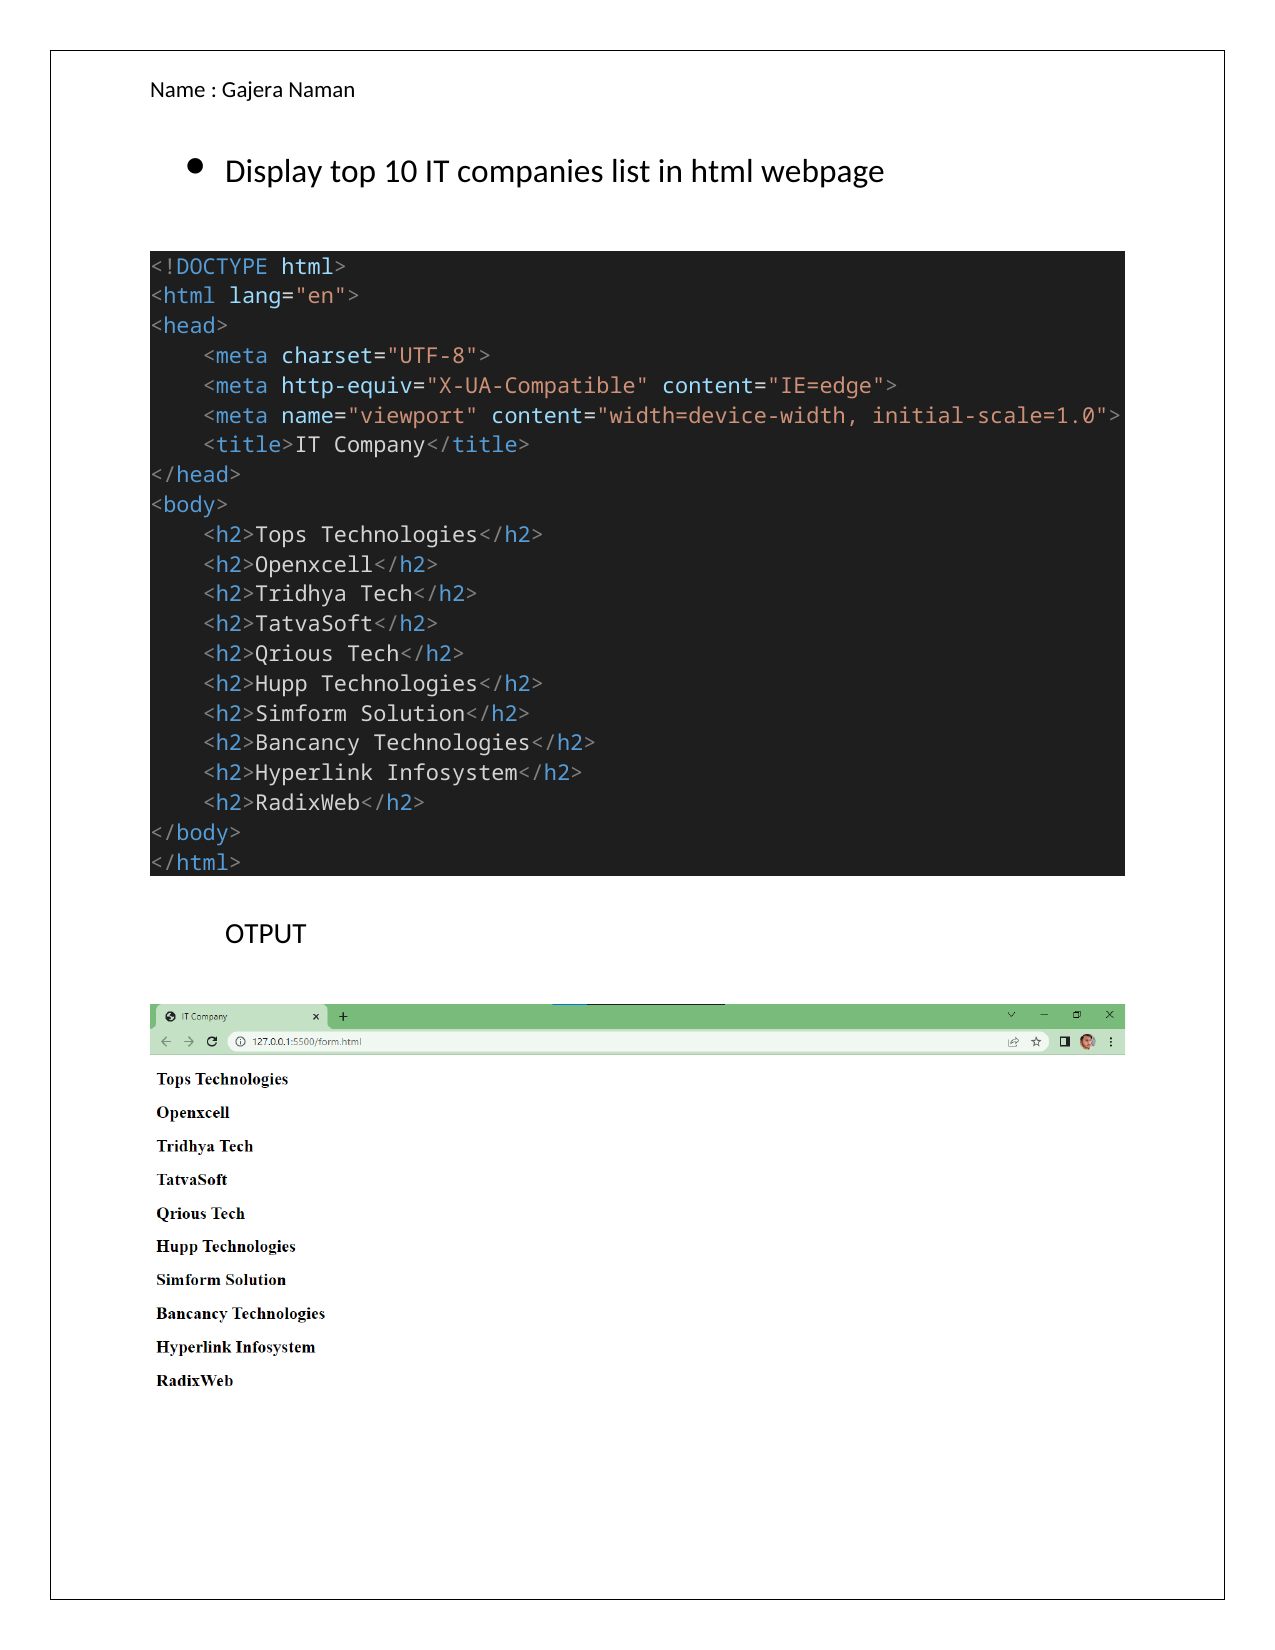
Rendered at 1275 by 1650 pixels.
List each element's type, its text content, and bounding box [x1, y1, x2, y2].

text <h2>Bancancy Technologies</h2> [150, 727, 1125, 757]
text <h2>Simform Solution</h2> [150, 698, 1125, 727]
text <meta http-equiv="X-UA-Compatible" content="IE=edge"> [150, 370, 1125, 400]
text <meta charset="UTF-8"> [150, 340, 1125, 370]
text <meta name="viewport" content="width=device-width, initial-scale=1.0"> [150, 400, 1125, 429]
text <h2>Qrious Tech</h2> [150, 638, 1125, 668]
text </html> [150, 847, 1125, 876]
text <html lang="en"> [150, 281, 1125, 310]
text <h2>Tridhya Tech</h2> [150, 578, 1125, 608]
text <body> [150, 489, 1125, 519]
text <h2>TatvaSoft</h2> [150, 608, 1125, 638]
text <h2>Hyperlink Infosystem</h2> [150, 757, 1125, 787]
text <h2>Hupp Technologies</h2> [150, 668, 1125, 698]
text </head> [150, 459, 1125, 489]
text <title>IT Company</title> [150, 429, 1125, 459]
picture [150, 1004, 1125, 1523]
list Display top 10 IT companies list in html webpage [187, 150, 1125, 192]
text <h2>RadixWeb</h2> [150, 787, 1125, 817]
list OTPUT [225, 915, 1125, 950]
text </body> [150, 817, 1125, 847]
text <h2>Tops Technologies</h2> [150, 519, 1125, 549]
text <head> [150, 310, 1125, 340]
text <!DOCTYPE html> [150, 251, 1125, 281]
text <h2>Openxcell</h2> [150, 549, 1125, 578]
